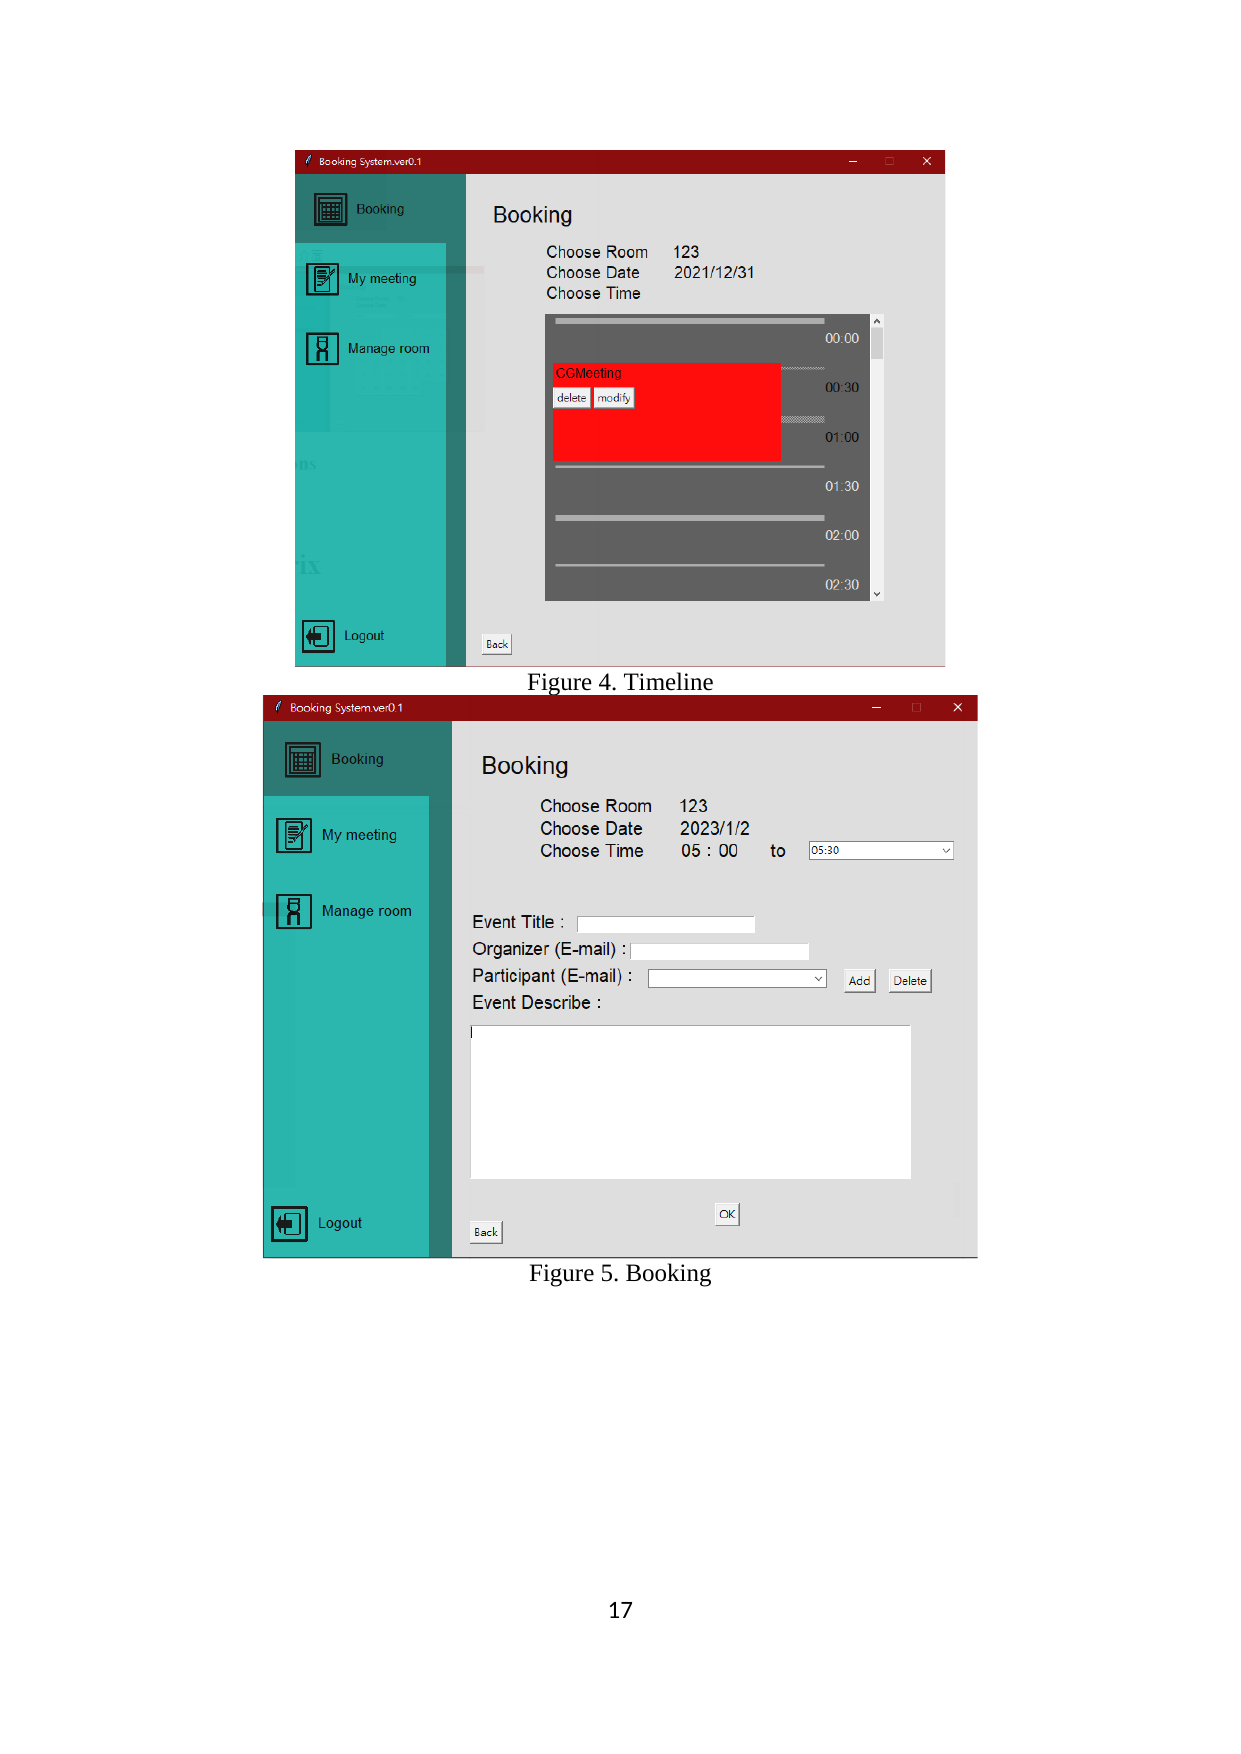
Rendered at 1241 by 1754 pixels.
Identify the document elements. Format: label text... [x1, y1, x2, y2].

picture [295, 150, 946, 667]
picture [262, 695, 978, 1259]
text Figure 4. Timeline [187, 667, 1053, 695]
text Figure 5. Booking [187, 1258, 1053, 1287]
